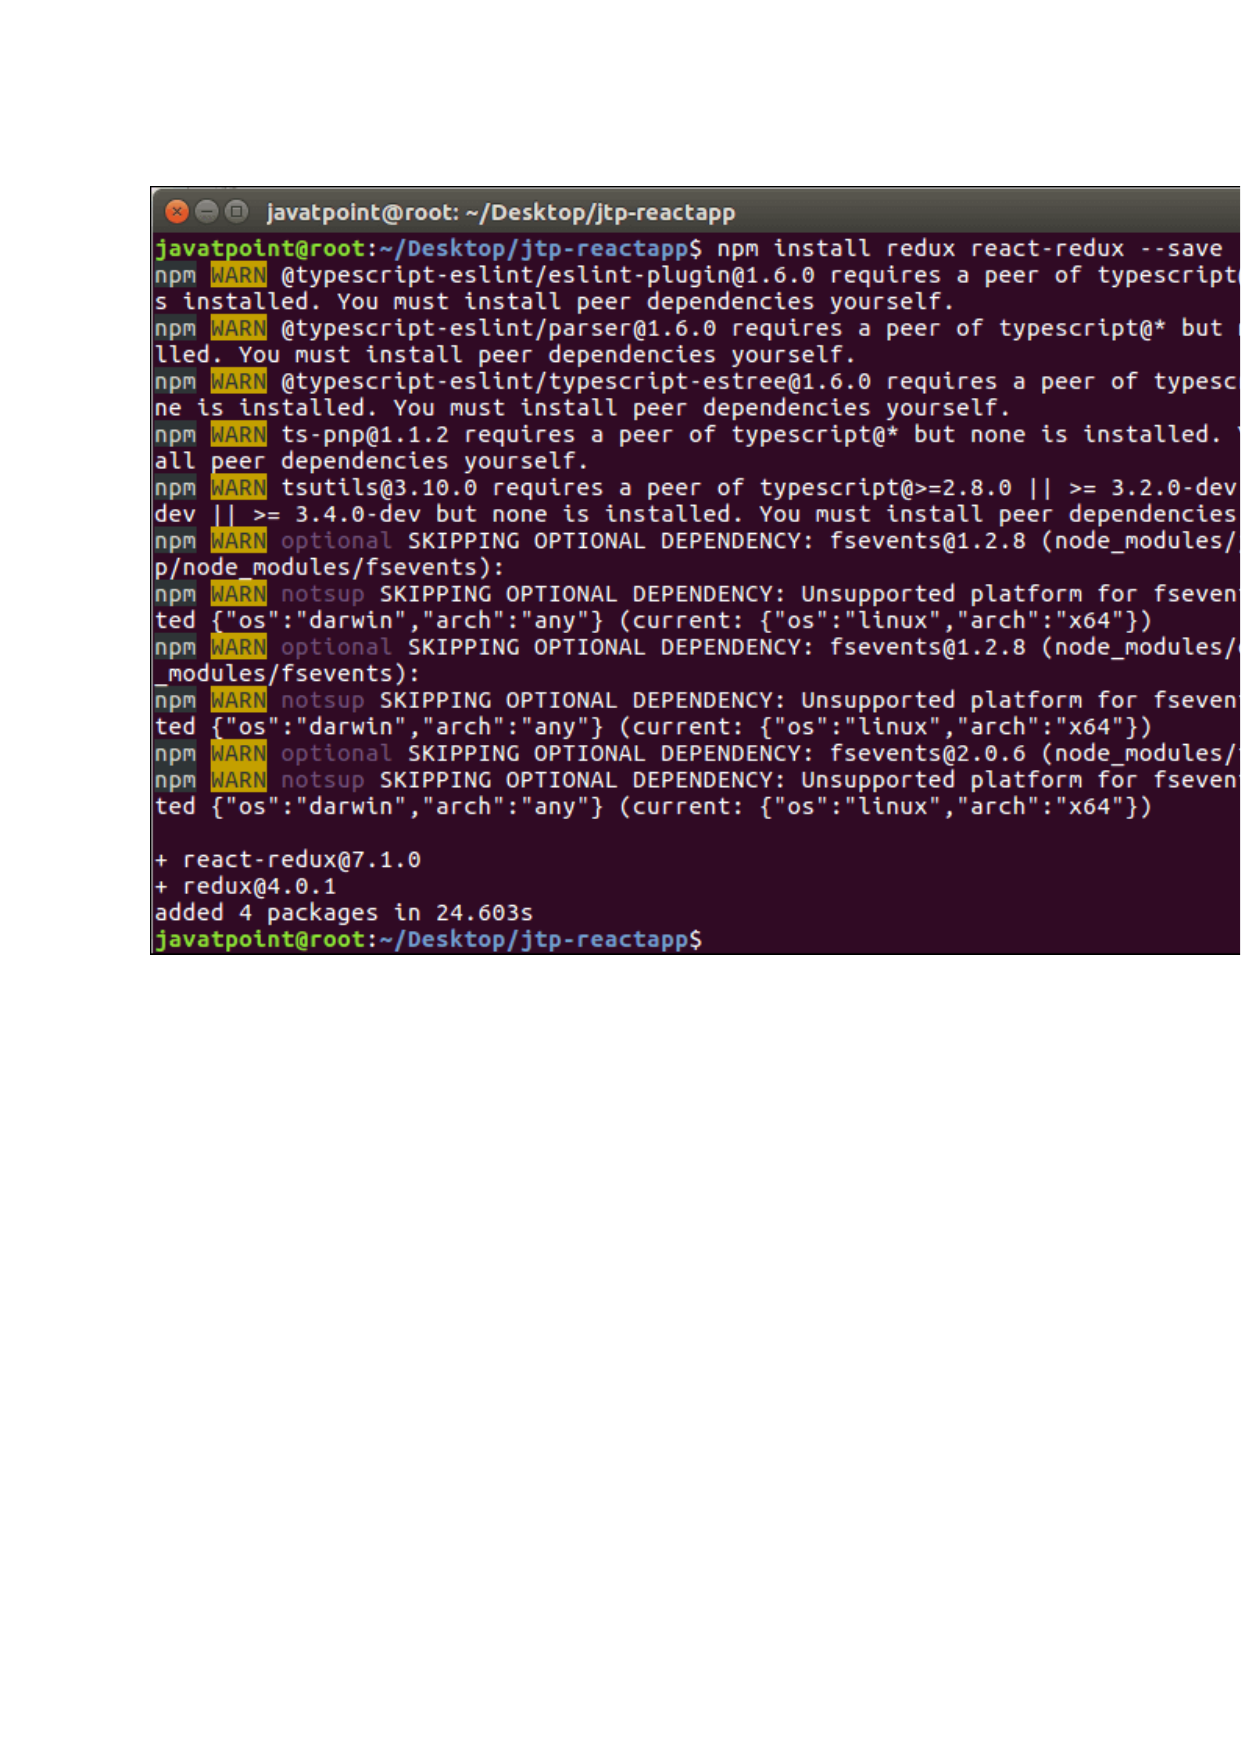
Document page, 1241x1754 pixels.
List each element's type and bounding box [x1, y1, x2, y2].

picture [150, 186, 1241, 955]
